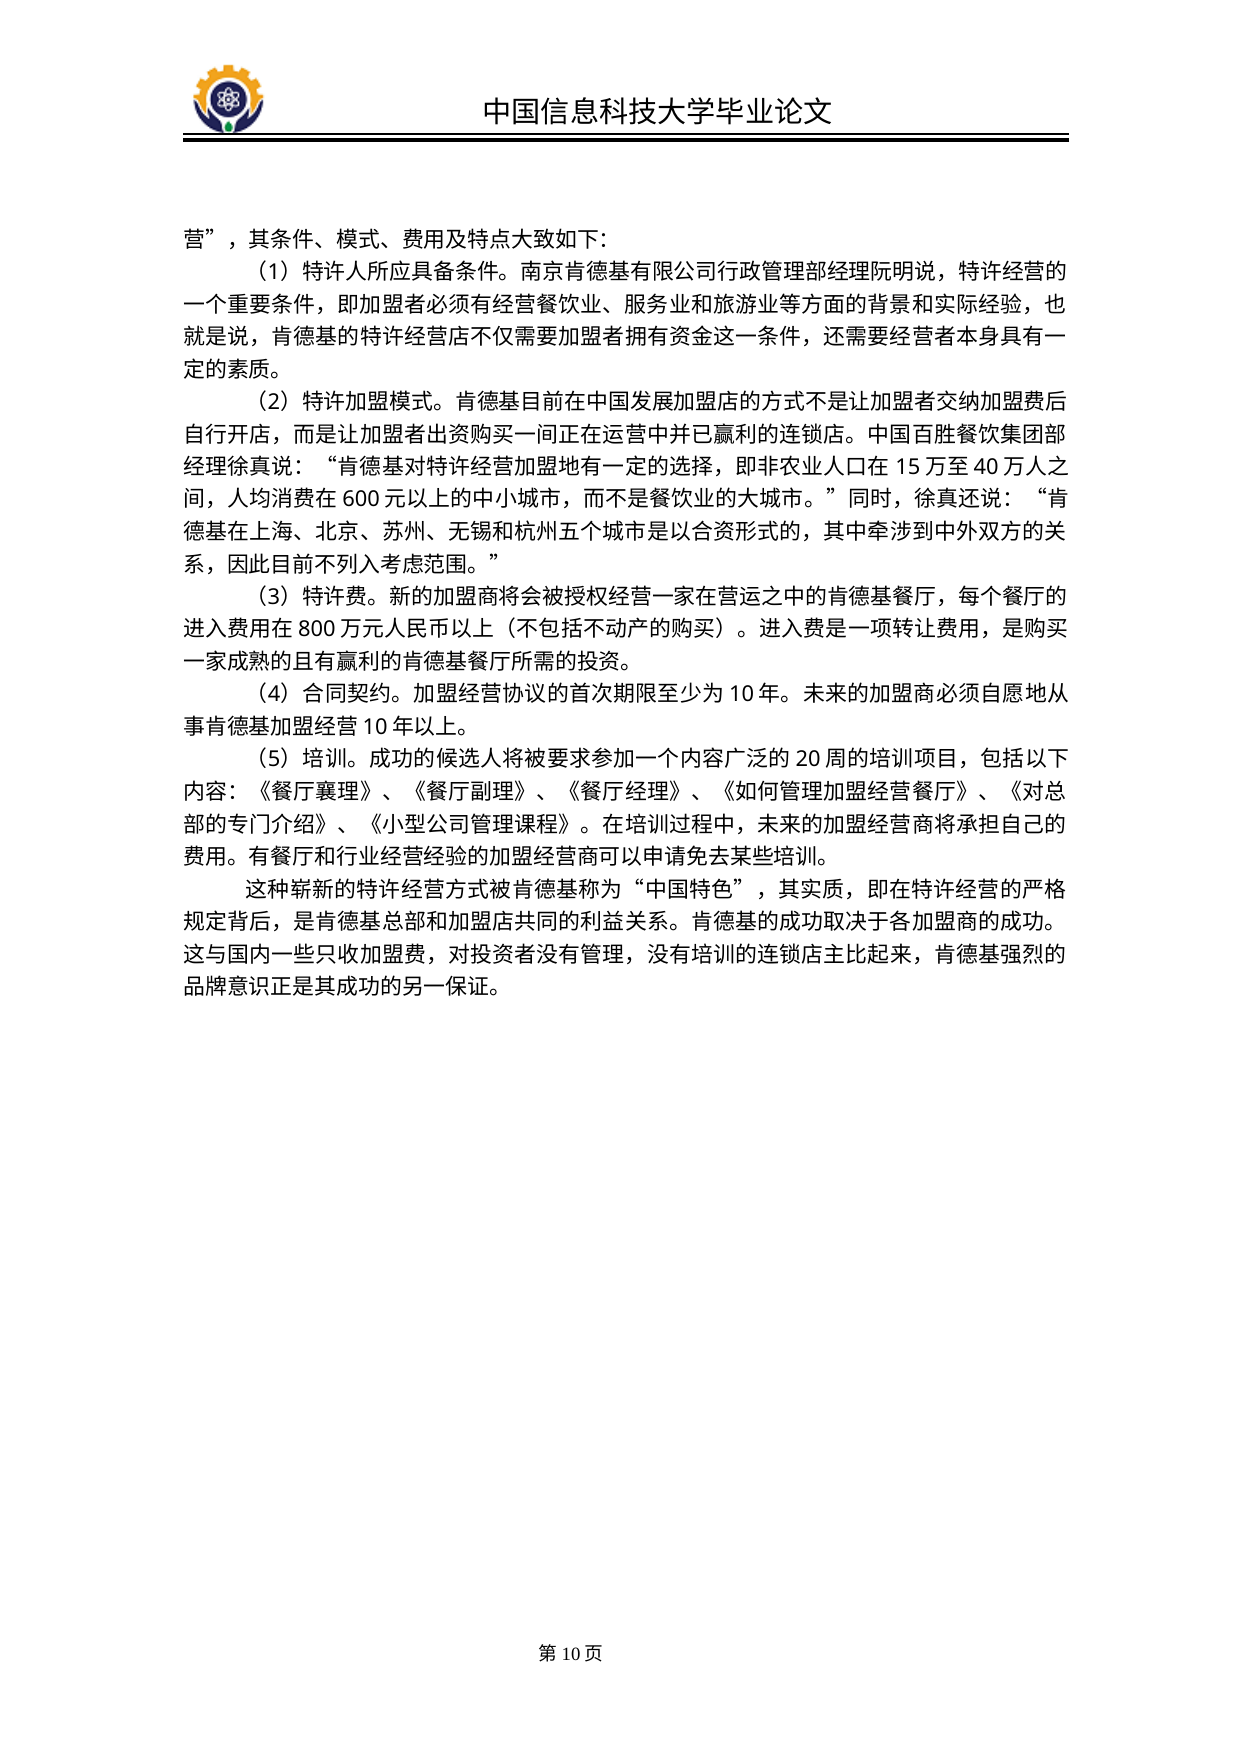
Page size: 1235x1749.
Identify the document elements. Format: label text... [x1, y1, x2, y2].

picture [189, 59, 268, 133]
text 这种崭新的特许经营方式被肯德基称为“中国特色”，其实质，即在特许经营的严格规定背后，是肯德基总部和加盟店共同的利益关系。肯德基的成功取决于各加盟商的成功。这与国内一些只收加盟费，对投资者没有管理，没有培训的连锁店主比起来，肯德基强烈的品牌意识正是其成功的另一保证。 [183, 871, 1069, 1001]
text （1）特许人所应具备条件。南京肯德基有限公司行政管理部经理阮明说，特许经营的一个重要条件，即加盟者必须有经营餐饮业、服务业和旅游业等方面的背景和实际经验，也就是说，肯德基的特许经营店不仅需要加盟者拥有资金这一条件，还需要经营者本身具有一定的素质。 [183, 254, 1069, 384]
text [183, 221, 1069, 254]
text （5）培训。成功的候选人将被要求参加一个内容广泛的20周的培训项目，包括以下内容：《餐厅襄理》、《餐厅副理》、《餐厅经理》、《如何管理加盟经营餐厅》、《对总部的专门介绍》、《小型公司管理课程》。在培训过程中，未来的加盟经营商将承担自己的费用。有餐厅和行业经营经验的加盟经营商可以申请免去某些培训。 [183, 741, 1069, 871]
text （2）特许加盟模式。肯德基目前在中国发展加盟店的方式不是让加盟者交纳加盟费后自行开店，而是让加盟者出资购买一间正在运营中并已赢利的连锁店。中国百胜餐饮集团部经理徐真说：“肯德基对特许经营加盟地有一定的选择，即非农业人口在15万至40万人之间，人均消费在600元以上的中小城市，而不是餐饮业的大城市。”同时，徐真还说：“肯德基在上海、北京、苏州、无锡和杭州五个城市是以合资形式的，其中牵涉到中外双方的关系，因此目前不列入考虑范围。” [183, 384, 1069, 579]
text （4）合同契约。加盟经营协议的首次期限至少为10年。未来的加盟商必须自愿地从事肯德基加盟经营10年以上。 [183, 676, 1069, 741]
text （3）特许费。新的加盟商将会被授权经营一家在营运之中的肯德基餐厅，每个餐厅的进入费用在800万元人民币以上（不包括不动产的购买）。进入费是一项转让费用，是购买一家成熟的且有赢利的肯德基餐厅所需的投资。 [183, 579, 1069, 676]
